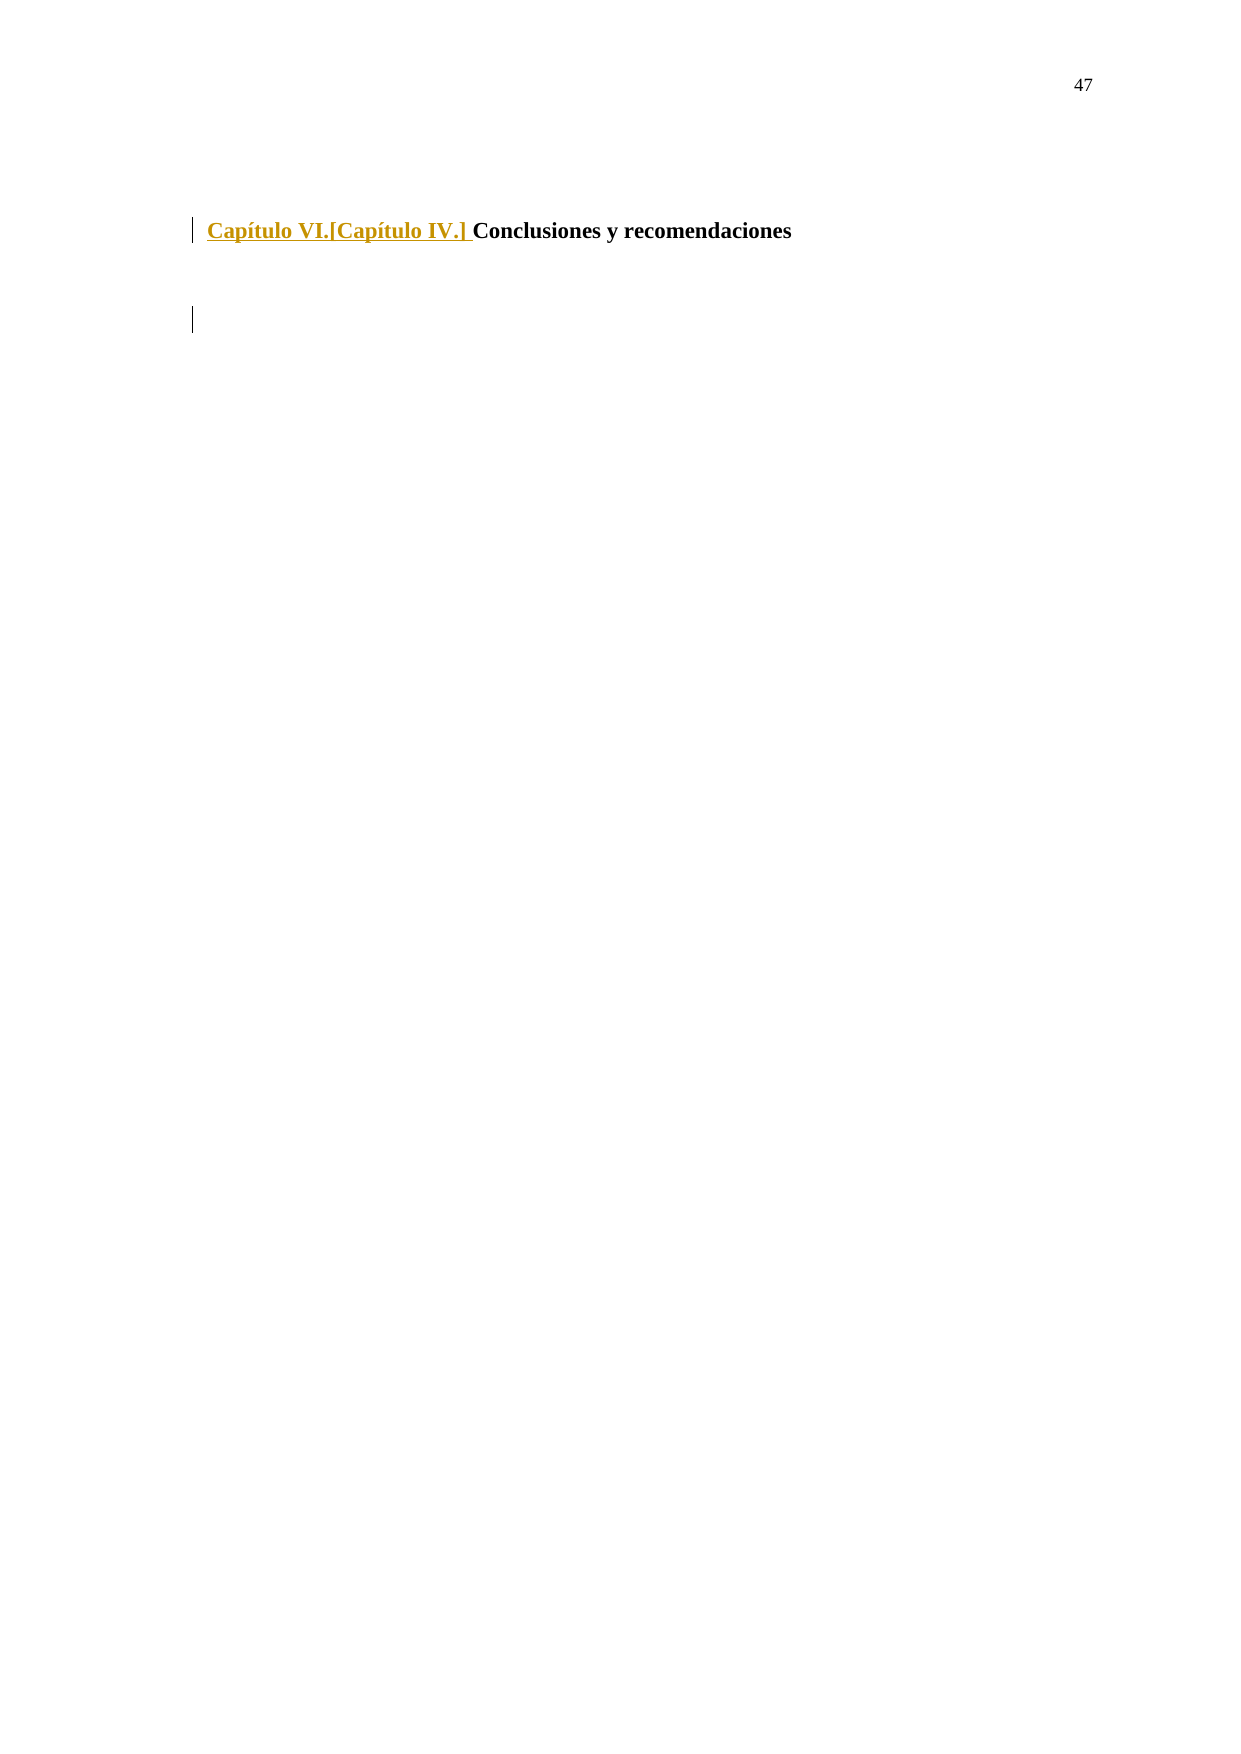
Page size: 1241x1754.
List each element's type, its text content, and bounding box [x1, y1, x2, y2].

subtitle Conclusiones y recomendaciones [207, 217, 1092, 243]
